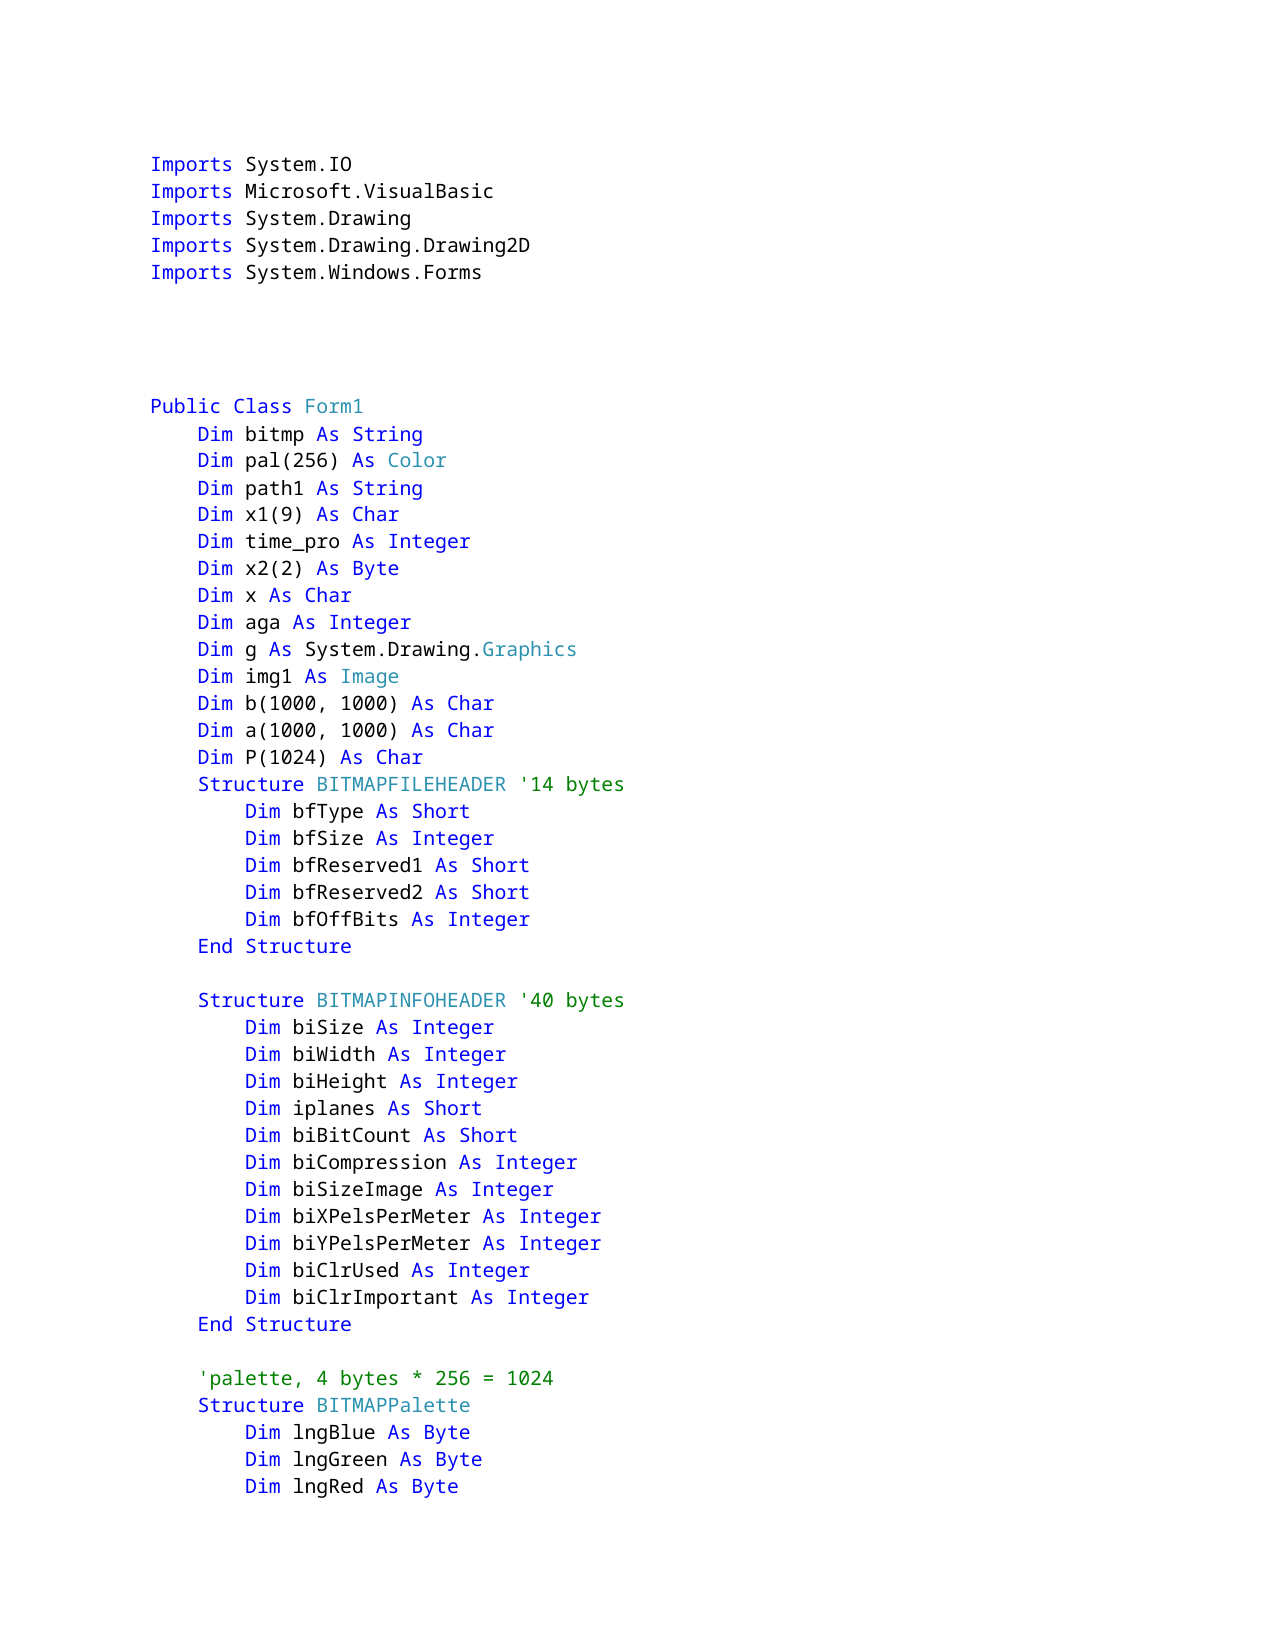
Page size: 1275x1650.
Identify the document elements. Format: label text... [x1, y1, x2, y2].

text Dim biCompression As Integer [150, 1148, 1125, 1175]
text Dim bfReserved2 As Short [150, 878, 1125, 905]
text Imports System.Windows.Forms [150, 258, 1125, 285]
text Imports System.Drawing.Drawing2D [150, 231, 1125, 258]
text Dim bfOffBits As Integer [150, 905, 1125, 932]
text Dim img1 As Image [150, 663, 1125, 689]
text Dim lngGreen As Byte [150, 1445, 1125, 1472]
text Dim bfReserved1 As Short [150, 851, 1125, 878]
text Dim biWidth As Integer [150, 1040, 1125, 1067]
text Dim bfType As Short [150, 797, 1125, 824]
text Dim P(1024) As Char [150, 743, 1125, 771]
text Dim biClrImportant As Integer [150, 1283, 1125, 1310]
text Dim biClrUsed As Integer [150, 1256, 1125, 1283]
text End Structure [150, 932, 1125, 959]
text Dim biXPelsPerMeter As Integer [150, 1202, 1125, 1229]
text Dim x1(9) As Char [150, 501, 1125, 528]
text Dim iplanes As Short [150, 1094, 1125, 1121]
text Public Class Form1 [150, 393, 1125, 420]
text Dim lngBlue As Byte [150, 1418, 1125, 1445]
text Dim biSize As Integer [150, 1013, 1125, 1040]
text Dim biBitCount As Short [150, 1121, 1125, 1148]
text Dim b(1000, 1000) As Char [150, 689, 1125, 717]
text Dim g As System.Drawing.Graphics [150, 636, 1125, 663]
text Dim biYPelsPerMeter As Integer [150, 1229, 1125, 1256]
text Dim biSizeImage As Integer [150, 1175, 1125, 1202]
text Imports Microsoft.VisualBasic [150, 177, 1125, 204]
text Dim bitmp As String [150, 420, 1125, 447]
text Dim path1 As String [150, 474, 1125, 501]
text Dim aga As Integer [150, 609, 1125, 636]
text Dim x2(2) As Byte [150, 555, 1125, 582]
text Dim biHeight As Integer [150, 1067, 1125, 1094]
text 'palette, 4 bytes * 256 = 1024 [150, 1364, 1125, 1391]
text Dim x As Char [150, 582, 1125, 609]
text Structure BITMAPFILEHEADER '14 bytes [150, 771, 1125, 797]
text Dim bfSize As Integer [150, 824, 1125, 851]
text Imports System.IO [150, 150, 1125, 177]
text Dim time_pro As Integer [150, 528, 1125, 555]
text End Structure [150, 1310, 1125, 1337]
text Dim pal(256) As Color [150, 447, 1125, 474]
text Structure BITMAPINFOHEADER '40 bytes [150, 986, 1125, 1013]
text Dim lngRed As Byte [150, 1472, 1125, 1499]
text Imports System.Drawing [150, 204, 1125, 231]
text Dim a(1000, 1000) As Char [150, 717, 1125, 743]
text Structure BITMAPPalette [150, 1391, 1125, 1418]
